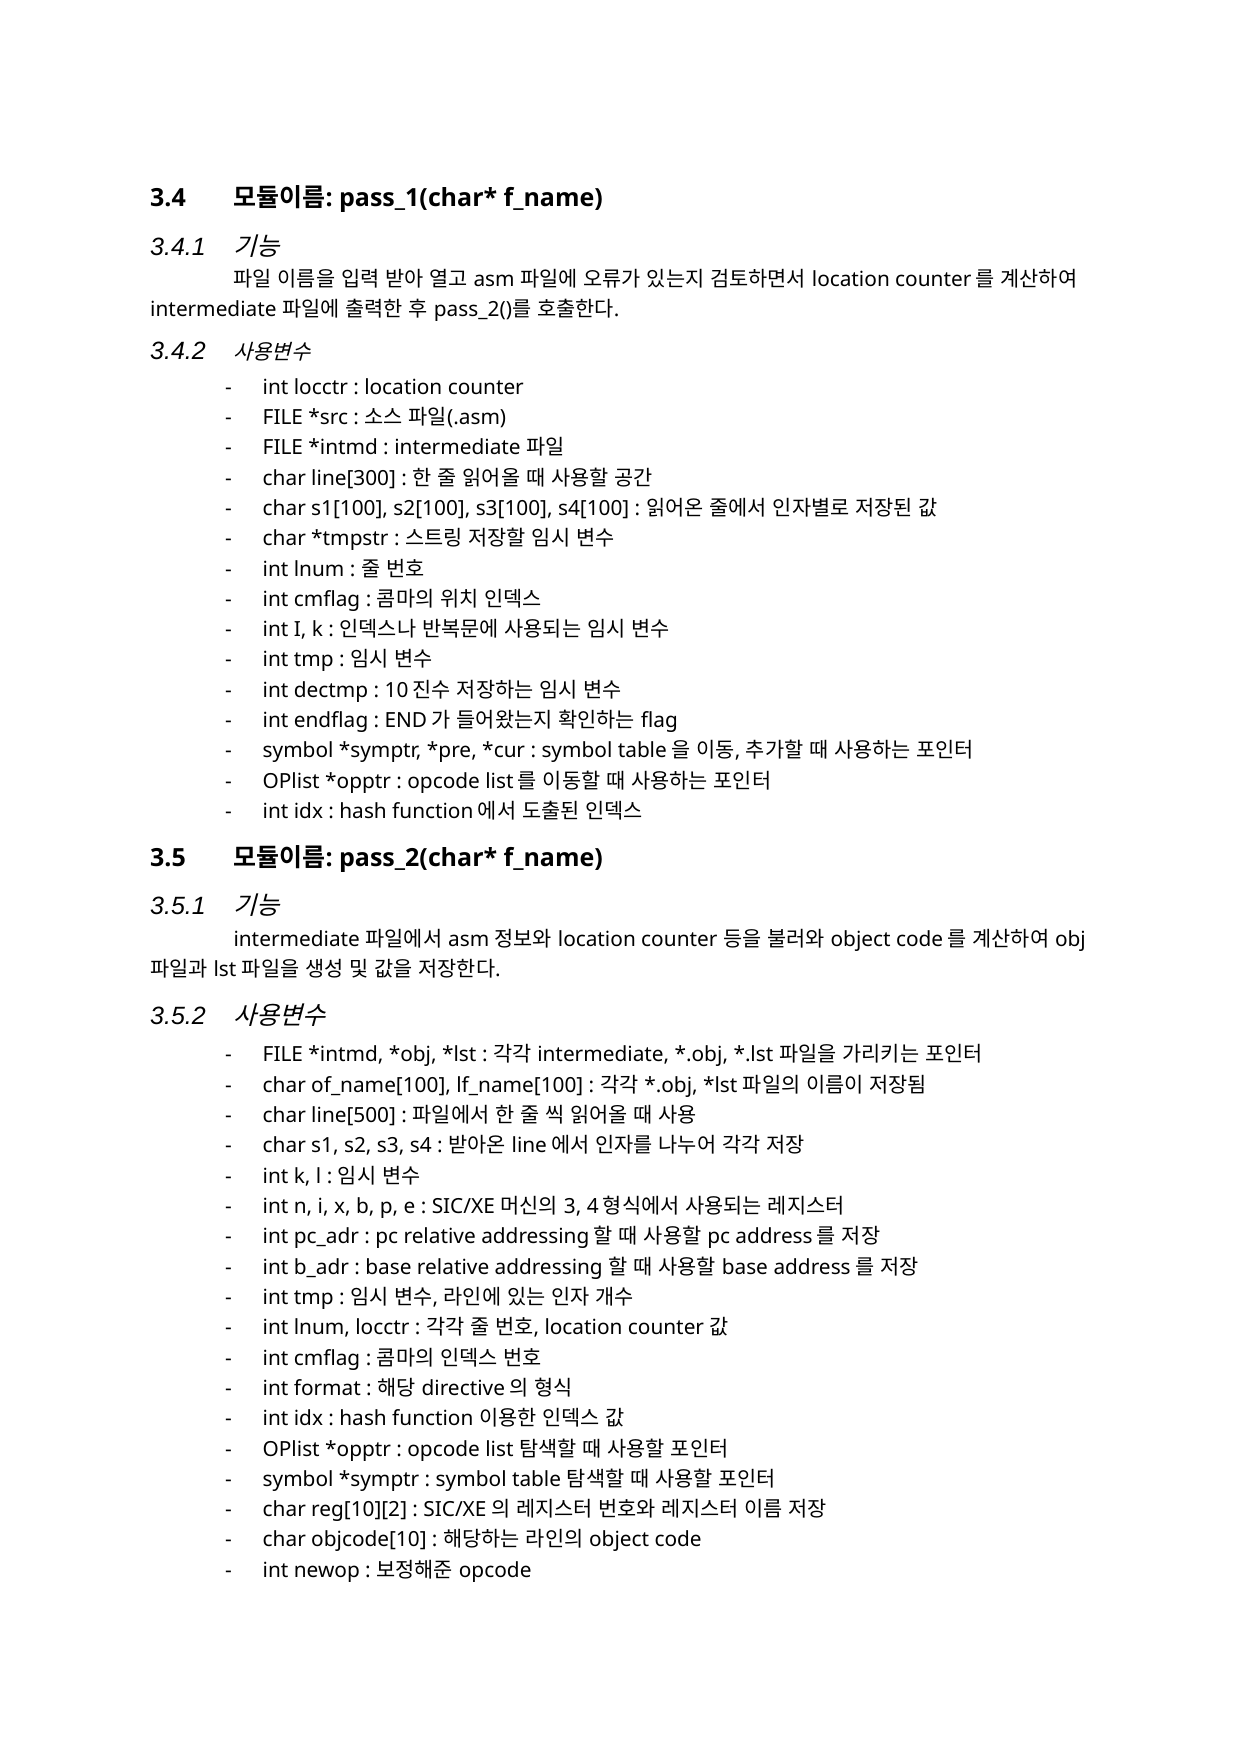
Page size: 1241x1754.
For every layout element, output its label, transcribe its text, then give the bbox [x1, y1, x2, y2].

list char objcode[10] : 해당하는 라인의 object code [225, 1523, 1090, 1553]
subtitle 사용변수 [150, 335, 1090, 366]
list int idx : hash function 이용한 인덱스 값 [225, 1401, 1090, 1432]
list symbol *symptr : symbol table 탐색할 때 사용할 포인터 [225, 1462, 1090, 1492]
list symbol *symptr, *pre, *cur : symbol table을 이동, 추가할 때 사용하는 포인터 [225, 734, 1090, 764]
list char s1, s2, s3, s4 : 받아온 line에서 인자를 나누어 각각 저장 [225, 1129, 1090, 1159]
list FILE *intmd : intermediate 파일 [225, 431, 1090, 461]
list int n, i, x, b, p, e : SIC/XE 머신의 3, 4형식에서 사용되는 레지스터 [225, 1189, 1090, 1219]
list int tmp : 임시 변수, 라인에 있는 인자 개수 [225, 1280, 1090, 1311]
list int k, l : 임시 변수 [225, 1159, 1090, 1189]
list int newop : 보정해준 opcode [225, 1553, 1090, 1583]
list OPlist *opptr : opcode list를 이동할 때 사용하는 포인터 [225, 764, 1090, 794]
list int format : 해당 directive의 형식 [225, 1371, 1090, 1401]
subtitle 사용변수 [150, 995, 1090, 1031]
list int cmflag : 콤마의 인덱스 번호 [225, 1341, 1090, 1371]
subtitle 모듈이름: pass_2(char* f_name) [150, 837, 1090, 873]
list FILE *src : 소스 파일(.asm) [225, 400, 1090, 431]
list int locctr : location counter [225, 372, 1090, 400]
list int b_adr : base relative addressing 할 때 사용할 base address를 저장 [225, 1250, 1090, 1280]
list char s1[100], s2[100], s3[100], s4[100] : 읽어온 줄에서 인자별로 저장된 값 [225, 491, 1090, 521]
list FILE *intmd, *obj, *lst : 각각 intermediate, *.obj, *.lst 파일을 가리키는 포인터 [225, 1038, 1090, 1068]
list int tmp : 임시 변수 [225, 643, 1090, 673]
list int dectmp : 10진수 저장하는 임시 변수 [225, 673, 1090, 703]
list int lnum, locctr : 각각 줄 번호, location counter 값 [225, 1311, 1090, 1341]
list OPlist *opptr : opcode list 탐색할 때 사용할 포인터 [225, 1432, 1090, 1462]
list char *tmpstr : 스트링 저장할 임시 변수 [225, 521, 1090, 552]
subtitle 기능 파일 이름을 입력 받아 열고 asm 파일에 오류가 있는지 검토하면서 location counter를 계산하여 intermediate 파일에 출력한 후 pass_2()를 호출한다. [150, 226, 1090, 323]
list int cmflag : 콤마의 위치 인덱스 [225, 582, 1090, 612]
list int idx : hash function에서 도출된 인덱스 [225, 794, 1090, 824]
list char line[500] : 파일에서 한 줄 씩 읽어올 때 사용 [225, 1098, 1090, 1129]
list int pc_adr : pc relative addressing할 때 사용할 pc address를 저장 [225, 1219, 1090, 1250]
list int lnum : 줄 번호 [225, 552, 1090, 582]
list int I, k : 인덱스나 반복문에 사용되는 임시 변수 [225, 612, 1090, 643]
subtitle 기능 intermediate 파일에서 asm 정보와 location counter 등을 불러와 object code를 계산하여 obj 파일과 lst 파일을 생성 및 값을 저장한다. [150, 886, 1090, 983]
list char of_name[100], lf_name[100] : 각각 *.obj, *lst 파일의 이름이 저장됨 [225, 1068, 1090, 1098]
list char line[300] : 한 줄 읽어올 때 사용할 공간 [225, 461, 1090, 491]
subtitle 모듈이름: pass_1(char* f_name) [150, 177, 1090, 213]
list int endflag : END가 들어왔는지 확인하는 flag [225, 703, 1090, 734]
list char reg[10][2] : SIC/XE의 레지스터 번호와 레지스터 이름 저장 [225, 1492, 1090, 1523]
